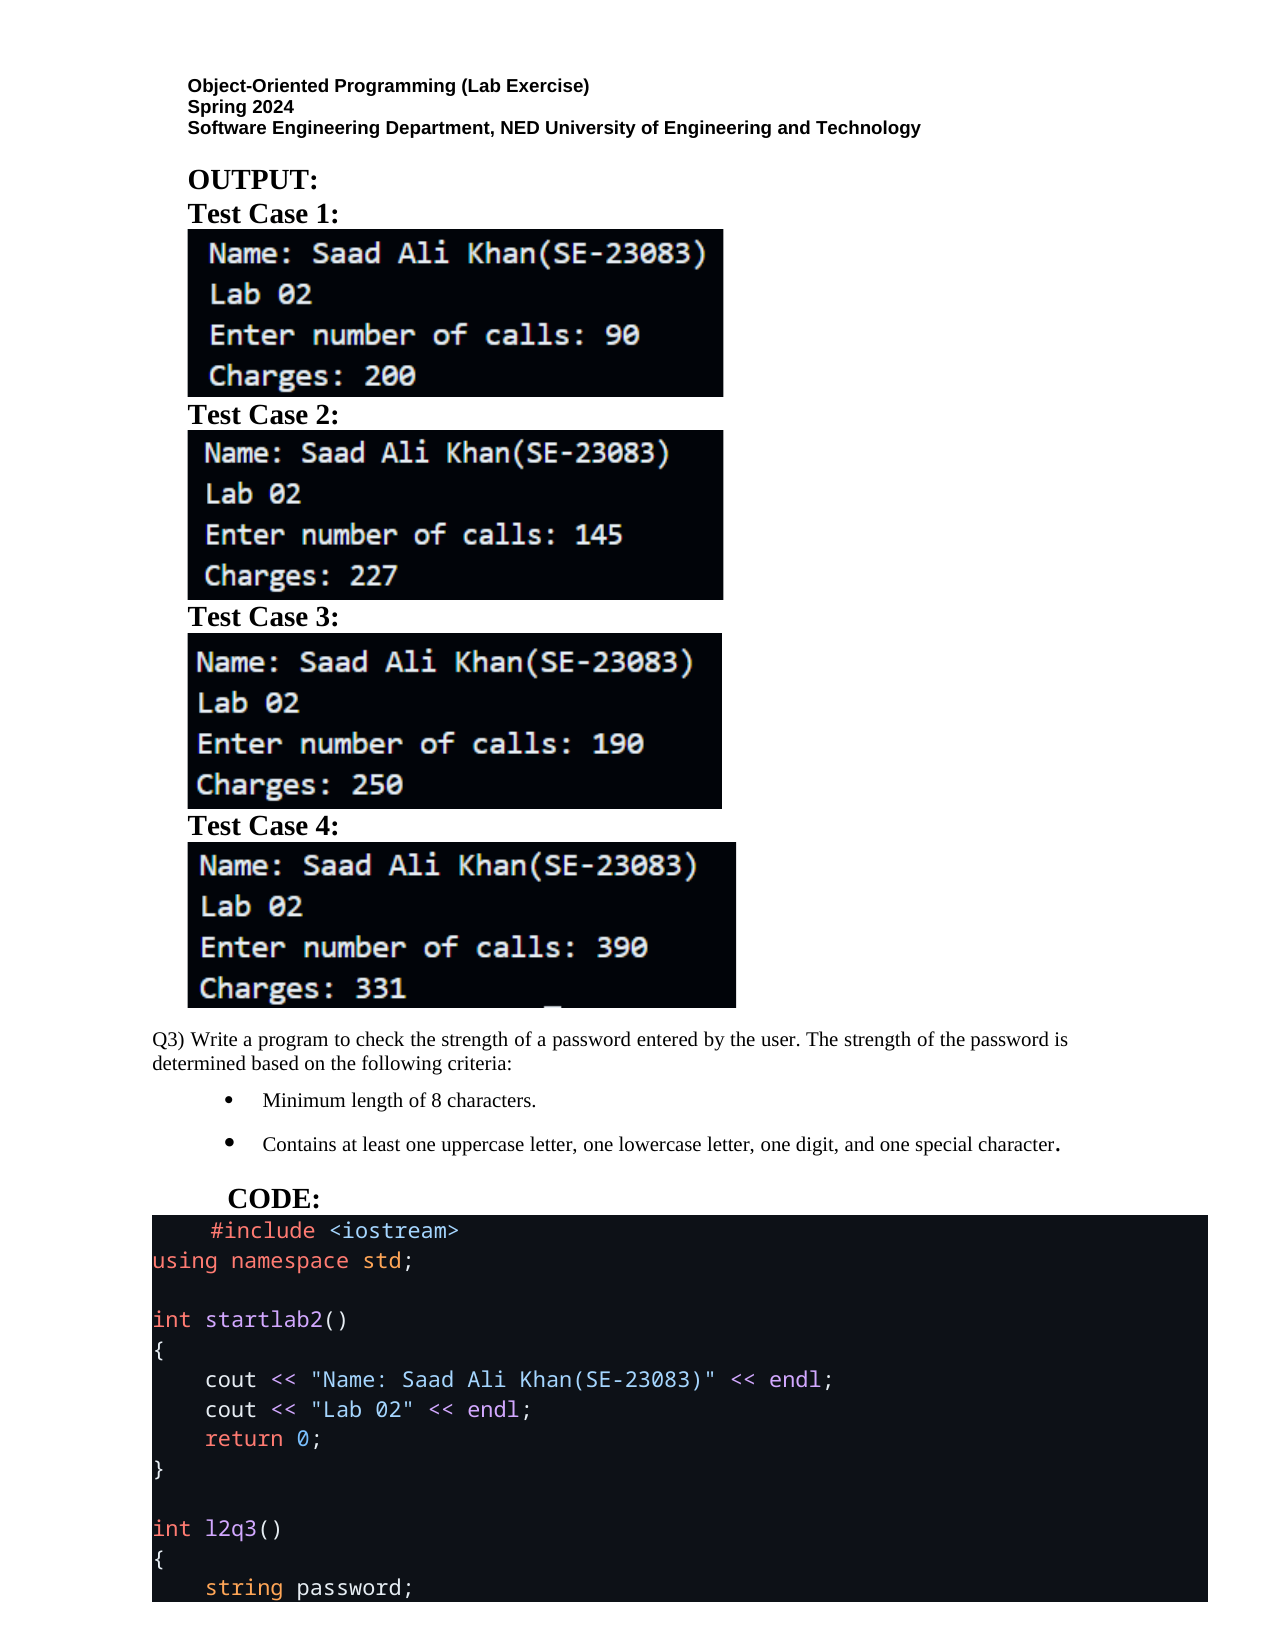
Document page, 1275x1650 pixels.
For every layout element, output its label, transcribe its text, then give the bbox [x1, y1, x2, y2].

text int startlab2() [152, 1304, 1208, 1334]
text OUTPUT: [187, 162, 1208, 196]
picture [187, 430, 724, 600]
text int l2q3() [152, 1513, 1208, 1542]
text string password; [152, 1572, 1208, 1602]
text cout << "Name: Saad Ali Khan(SE-23083)" << endl; [152, 1364, 1208, 1393]
picture [187, 633, 722, 809]
list Contains at least one uppercase letter, one lowercase letter, one digit, and one special character. [225, 1124, 1208, 1158]
text { [152, 1542, 1208, 1572]
text Q3) Write a program to check the strength of a password entered by the user. The strength of the password is determined based on the following criteria: [152, 1027, 1095, 1075]
text cout << "Lab 02" << endl; [152, 1393, 1208, 1423]
text } [152, 1453, 1208, 1483]
text CODE: [152, 1181, 1208, 1215]
text using namespace std; [152, 1244, 1208, 1274]
list Minimum length of 8 characters. [225, 1088, 1208, 1112]
text Test Case 2: [187, 397, 1208, 431]
picture [187, 842, 737, 1008]
text Test Case 3: [187, 599, 1208, 633]
text { [152, 1334, 1208, 1364]
text Test Case 1: [187, 196, 1208, 230]
text return 0; [152, 1423, 1208, 1453]
text Test Case 4: [187, 808, 1208, 842]
picture [187, 229, 724, 397]
text #include <iostream> [152, 1215, 1208, 1244]
